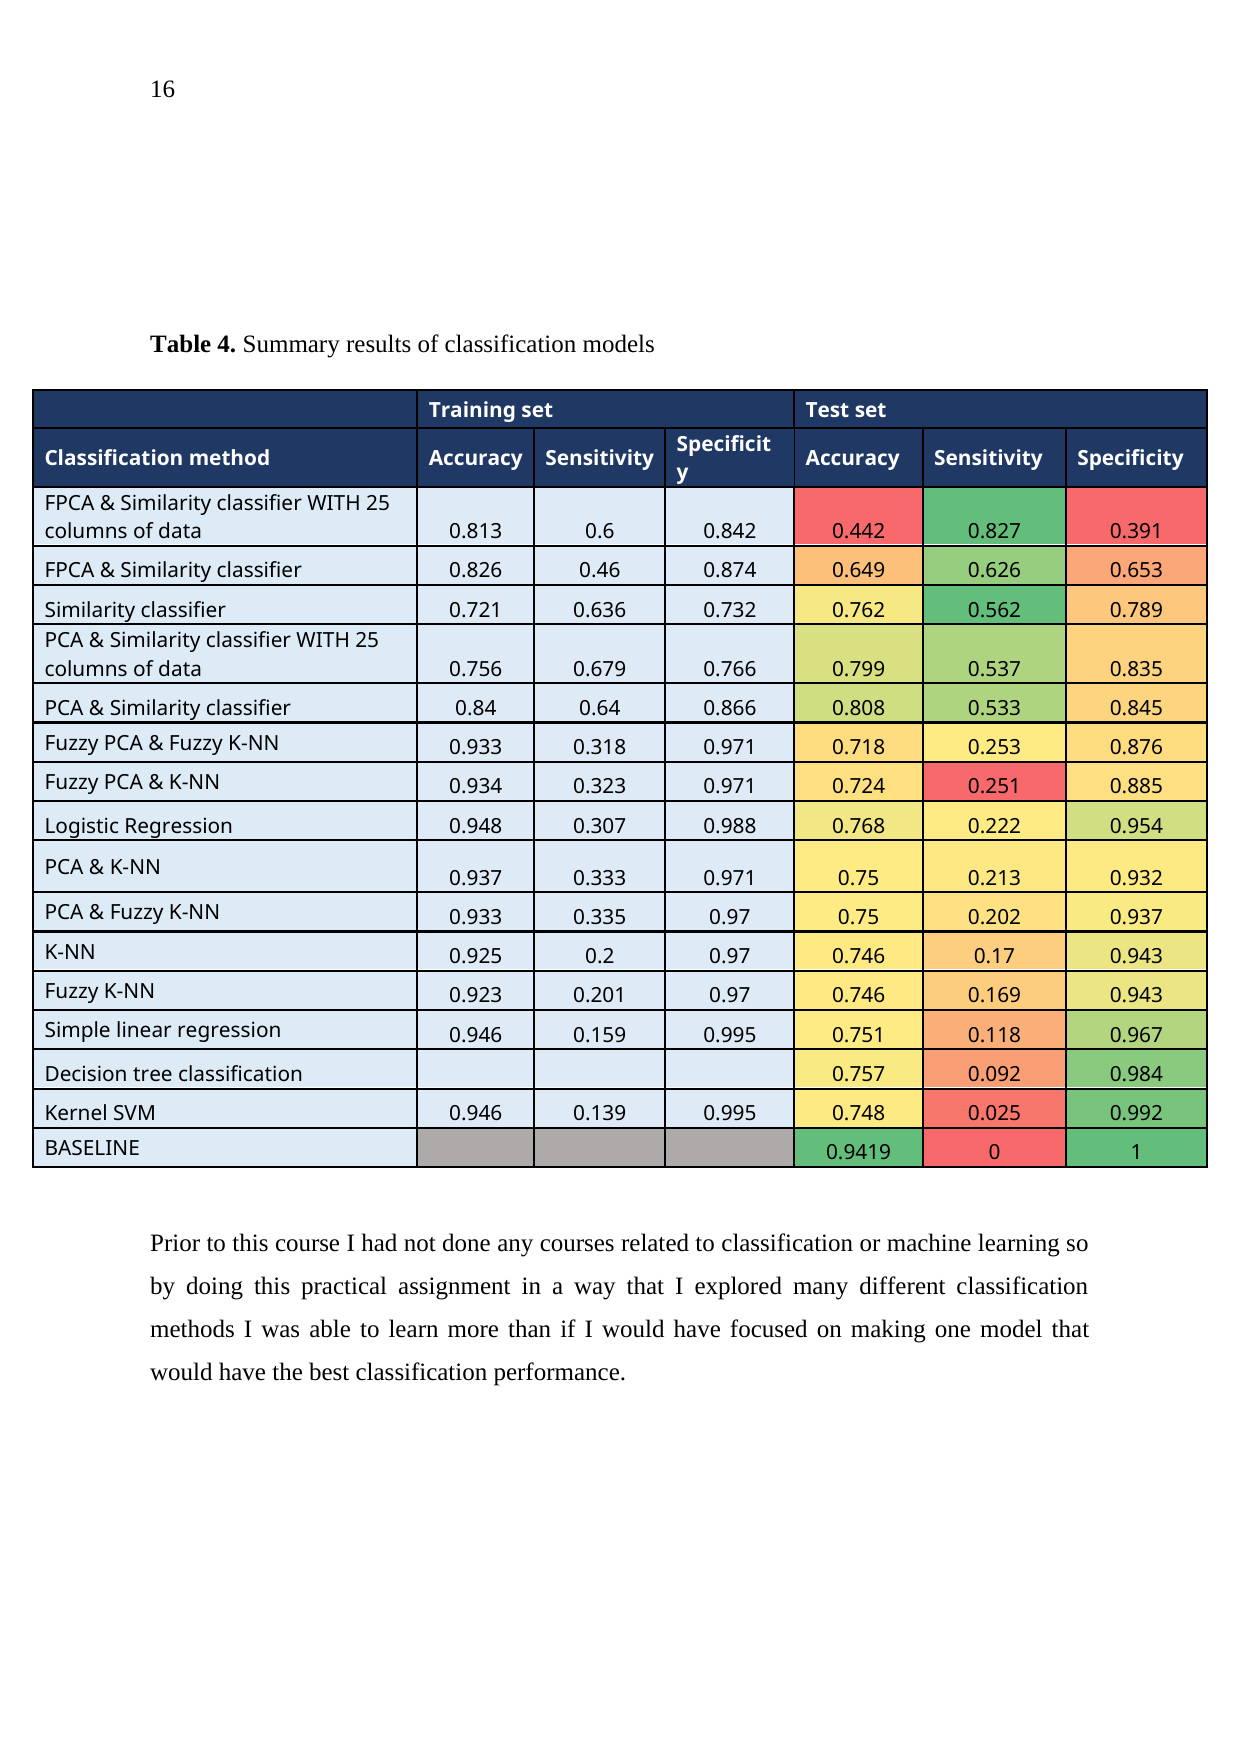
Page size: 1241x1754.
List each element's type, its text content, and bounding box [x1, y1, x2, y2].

table_cell 0.97 [666, 893, 793, 930]
table_cell 0.866 [666, 684, 793, 721]
table_cell 0.649 [795, 547, 922, 584]
table_cell 0.995 [666, 1090, 793, 1127]
table_cell 0.967 [1067, 1011, 1206, 1048]
table_cell 0.984 [1067, 1050, 1206, 1087]
table_cell 0.748 [795, 1090, 922, 1127]
table_cell Decision tree classification [34, 1050, 416, 1087]
table_cell 0.333 [535, 841, 664, 891]
table_cell 0.17 [924, 933, 1065, 969]
table_cell PCA & K-NN [34, 841, 416, 891]
table_cell 0.954 [1067, 802, 1206, 839]
table_cell 0.202 [924, 893, 1065, 930]
table_cell 0.932 [1067, 841, 1206, 891]
table_cell 0.835 [1067, 625, 1206, 682]
table_cell 0.721 [418, 586, 533, 623]
table_cell [535, 1050, 664, 1087]
table_cell PCA & Similarity classifier [34, 684, 416, 721]
table_cell 0.992 [1067, 1090, 1206, 1127]
table_cell [535, 1129, 664, 1166]
table_cell 0.213 [924, 841, 1065, 891]
table_cell 0.97 [666, 972, 793, 1009]
table_cell 0.813 [418, 488, 533, 544]
table_cell 0.75 [795, 893, 922, 930]
table_cell 0.159 [535, 1011, 664, 1048]
table_cell Fuzzy K-NN [34, 972, 416, 1009]
text Prior to this course I had not done any courses related to classification or machine learning so by doing this practical assignment in a way that I explored many different classification methods I was able to learn more than if I would have focused on making one model that would have the best classification performance. [150, 1228, 1090, 1386]
table_cell 0 [924, 1129, 1065, 1166]
table_cell 0.724 [795, 763, 922, 800]
table_cell 0.946 [418, 1011, 533, 1048]
table_cell 0.201 [535, 972, 664, 1009]
table_cell 0.948 [418, 802, 533, 839]
table_cell 0.6 [535, 488, 664, 544]
table_cell 0.923 [418, 972, 533, 1009]
table_cell 0.746 [795, 972, 922, 1009]
table_cell 0.679 [535, 625, 664, 682]
table_cell 0.626 [924, 547, 1065, 584]
table_cell 0.307 [535, 802, 664, 839]
table_cell PCA & Fuzzy K-NN [34, 893, 416, 930]
table_cell 0.946 [418, 1090, 533, 1127]
table_cell 0.925 [418, 933, 533, 969]
table_cell [666, 1050, 793, 1087]
table_cell 0.756 [418, 625, 533, 682]
table_cell BASELINE [34, 1129, 416, 1166]
table_cell 0.826 [418, 547, 533, 584]
table_cell 0.971 [666, 841, 793, 891]
table_cell Accuracy [418, 429, 533, 486]
table_cell 0.391 [1067, 488, 1206, 544]
table_cell 0.937 [1067, 893, 1206, 930]
table_cell 0.9419 [795, 1129, 922, 1166]
table_cell 0.827 [924, 488, 1065, 544]
table_cell 0.746 [795, 933, 922, 969]
table_cell PCA & Similarity classifier WITH 25 columns of data [34, 625, 416, 682]
table_cell Logistic Regression [34, 802, 416, 839]
table_cell 0.766 [666, 625, 793, 682]
text Table 4. Summary results of classification models [150, 329, 1090, 358]
table_cell 0.762 [795, 586, 922, 623]
table_cell Fuzzy PCA & Fuzzy K-NN [34, 724, 416, 761]
table_cell 0.943 [1067, 933, 1206, 969]
table_cell [418, 1129, 533, 1166]
table_header Test set [795, 391, 1206, 427]
table_cell 0.874 [666, 547, 793, 584]
table_cell 0.988 [666, 802, 793, 839]
table_cell 0.808 [795, 684, 922, 721]
table_cell 0.768 [795, 802, 922, 839]
table_cell Simple linear regression [34, 1011, 416, 1048]
table_cell 0.253 [924, 724, 1065, 761]
table_cell 1 [1067, 1129, 1206, 1166]
table_cell Accuracy [795, 429, 922, 486]
table_cell 0.636 [535, 586, 664, 623]
table_cell 0.84 [418, 684, 533, 721]
table_cell 0.757 [795, 1050, 922, 1087]
table_cell 0.092 [924, 1050, 1065, 1087]
table_cell [418, 1050, 533, 1087]
table_cell 0.934 [418, 763, 533, 800]
table_header Training set [418, 391, 793, 427]
table_cell 0.139 [535, 1090, 664, 1127]
table_cell 0.718 [795, 724, 922, 761]
table_cell 0.64 [535, 684, 664, 721]
table_cell 0.533 [924, 684, 1065, 721]
table_cell 0.222 [924, 802, 1065, 839]
table_cell 0.799 [795, 625, 922, 682]
table_cell 0.323 [535, 763, 664, 800]
table_cell 0.2 [535, 933, 664, 969]
table_cell Sensitivity [535, 429, 664, 486]
table_cell 0.537 [924, 625, 1065, 682]
table_cell 0.118 [924, 1011, 1065, 1048]
table_cell 0.318 [535, 724, 664, 761]
table_cell FPCA & Similarity classifier [34, 547, 416, 584]
table_cell 0.789 [1067, 586, 1206, 623]
table_cell 0.937 [418, 841, 533, 891]
table_cell Similarity classifier [34, 586, 416, 623]
table_cell FPCA & Similarity classifier WITH 25 columns of data [34, 488, 416, 544]
table_cell 0.943 [1067, 972, 1206, 1009]
table_cell Sensitivity [924, 429, 1065, 486]
table_header [34, 391, 416, 427]
table_cell 0.025 [924, 1090, 1065, 1127]
table_cell [666, 1129, 793, 1166]
table_cell 0.845 [1067, 684, 1206, 721]
table_cell 0.971 [666, 763, 793, 800]
table_cell 0.251 [924, 763, 1065, 800]
table_cell 0.732 [666, 586, 793, 623]
table_cell Fuzzy PCA & K-NN [34, 763, 416, 800]
table_cell 0.75 [795, 841, 922, 891]
table_cell 0.933 [418, 893, 533, 930]
table_cell 0.653 [1067, 547, 1206, 584]
table_cell 0.971 [666, 724, 793, 761]
table_cell K-NN [34, 933, 416, 969]
table_cell 0.97 [666, 933, 793, 969]
table_cell 0.169 [924, 972, 1065, 1009]
table_cell 0.933 [418, 724, 533, 761]
table_cell 0.562 [924, 586, 1065, 623]
table_cell Specificity [666, 429, 794, 486]
table_cell 0.751 [795, 1011, 922, 1048]
table_cell 0.335 [535, 893, 664, 930]
table_cell 0.46 [535, 547, 664, 584]
table_cell Kernel SVM [34, 1090, 416, 1127]
table_cell 0.876 [1067, 724, 1206, 761]
table_cell Classification method [34, 429, 416, 486]
table_cell 0.995 [666, 1011, 793, 1048]
table_cell 0.442 [795, 488, 922, 544]
table_cell 0.842 [666, 488, 793, 544]
table_cell 0.885 [1067, 763, 1206, 800]
table_cell Specificity [1067, 429, 1206, 486]
